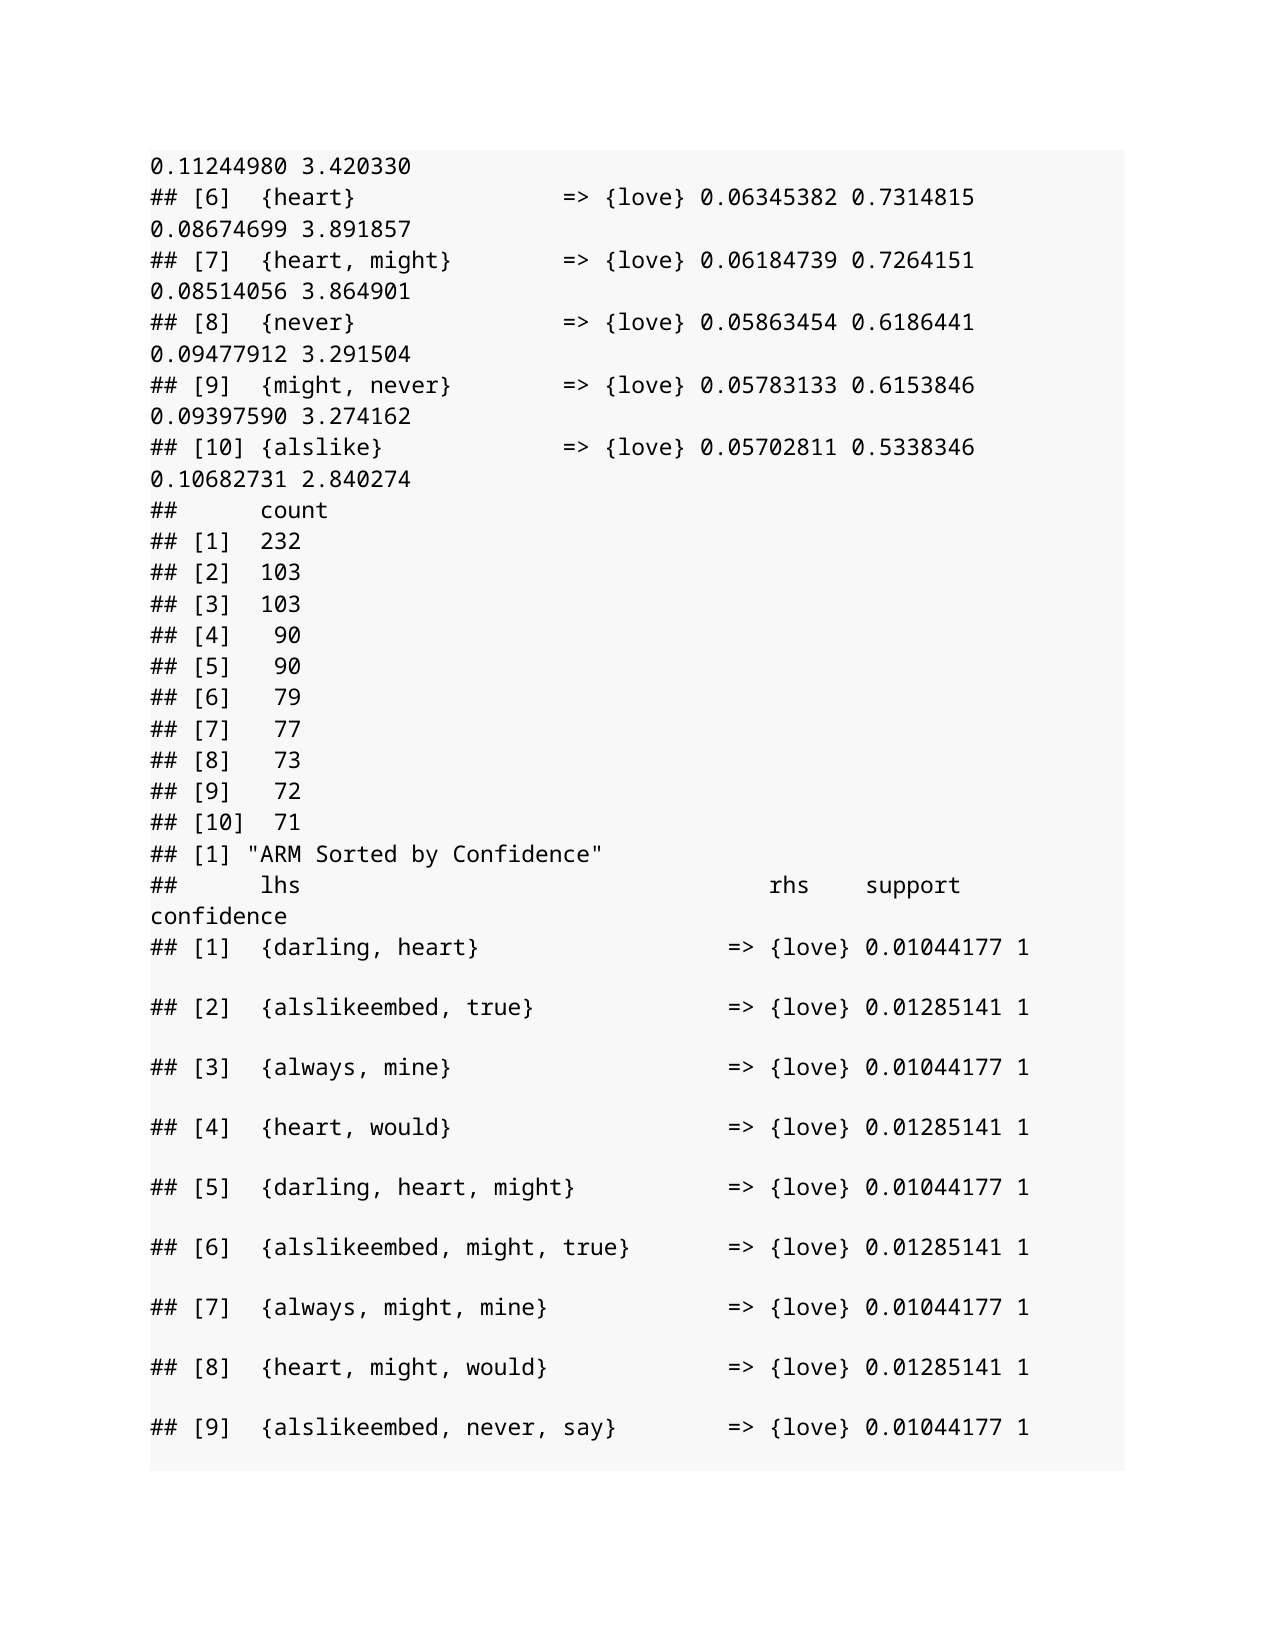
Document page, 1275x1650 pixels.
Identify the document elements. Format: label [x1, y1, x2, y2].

text [150, 150, 1125, 1471]
